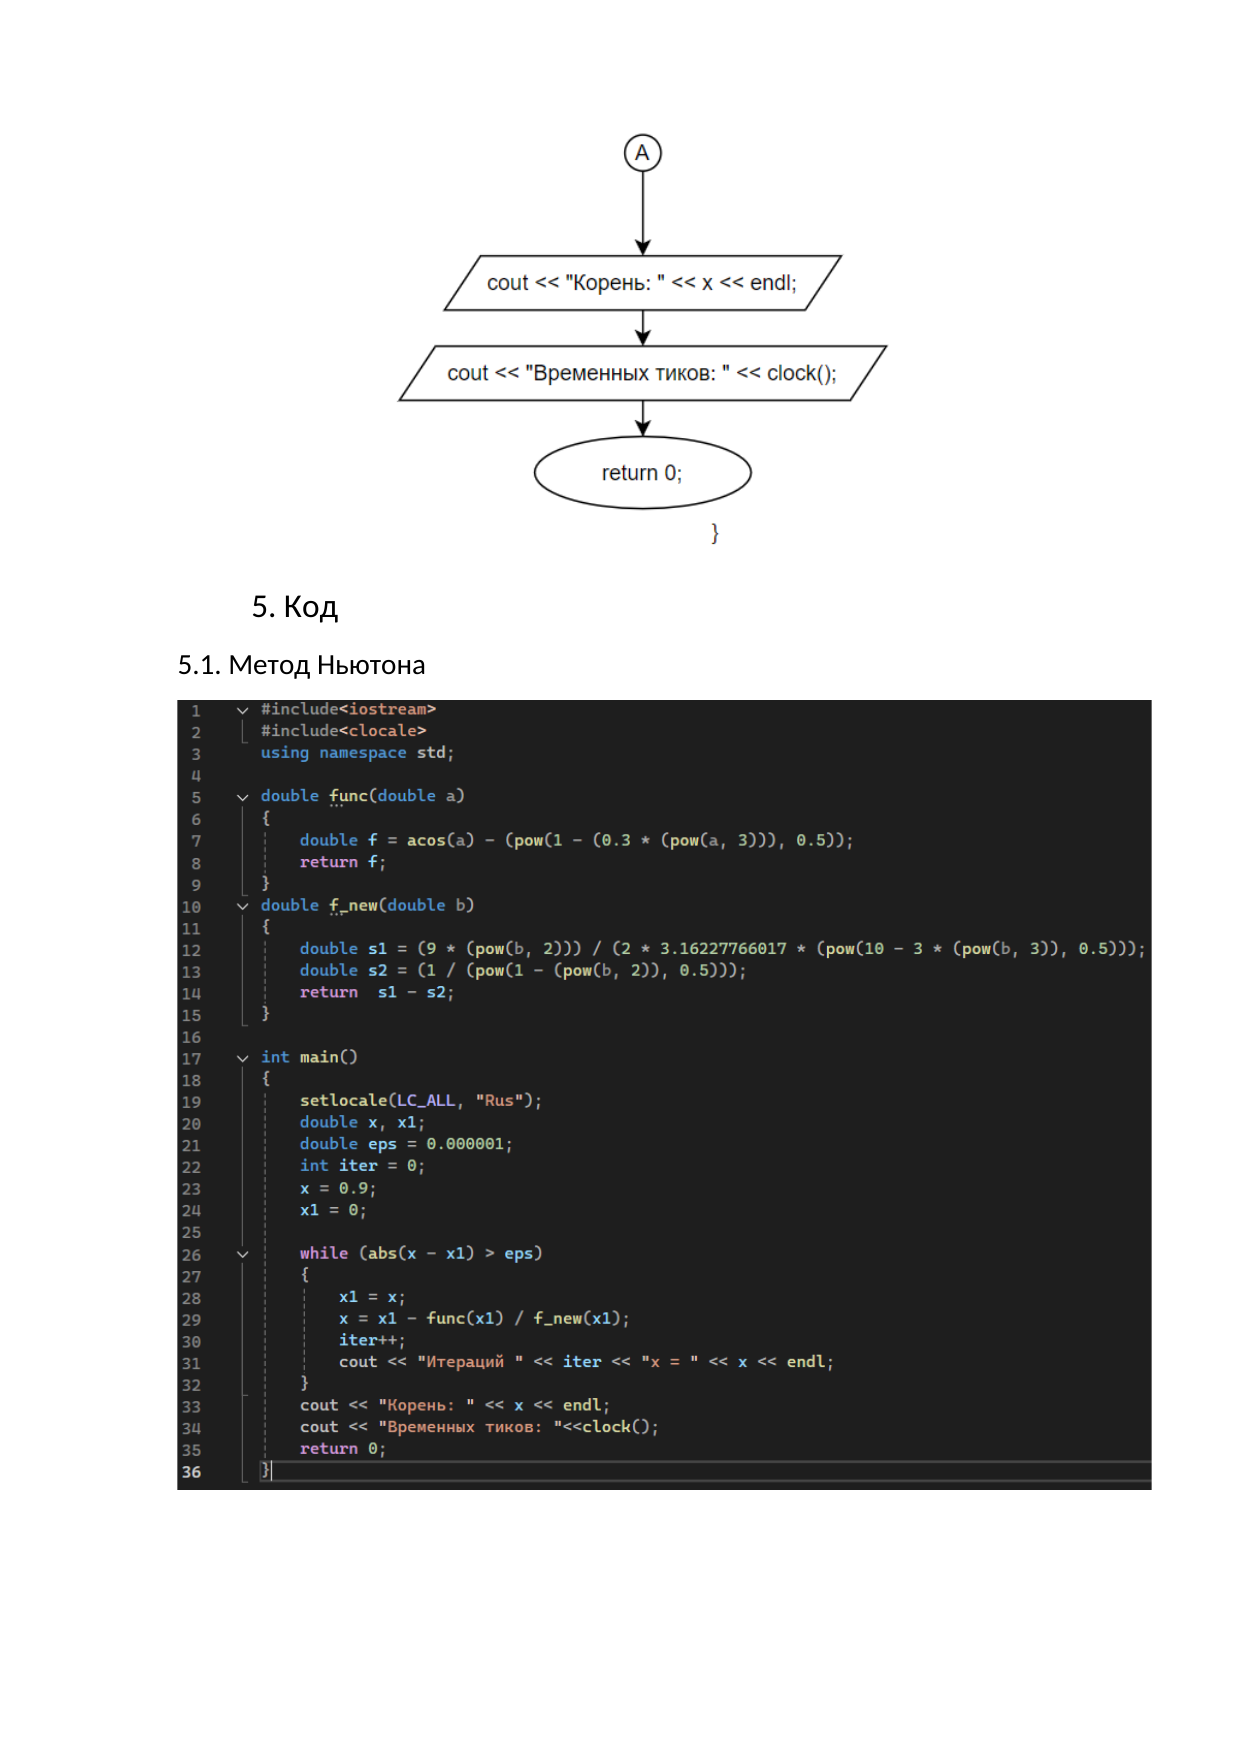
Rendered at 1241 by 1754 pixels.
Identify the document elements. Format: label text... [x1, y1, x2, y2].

picture [177, 700, 1152, 1490]
picture [177, 118, 1152, 567]
text 5. Код [177, 585, 1152, 626]
text 5.1. Метод Ньютона [177, 646, 1152, 681]
